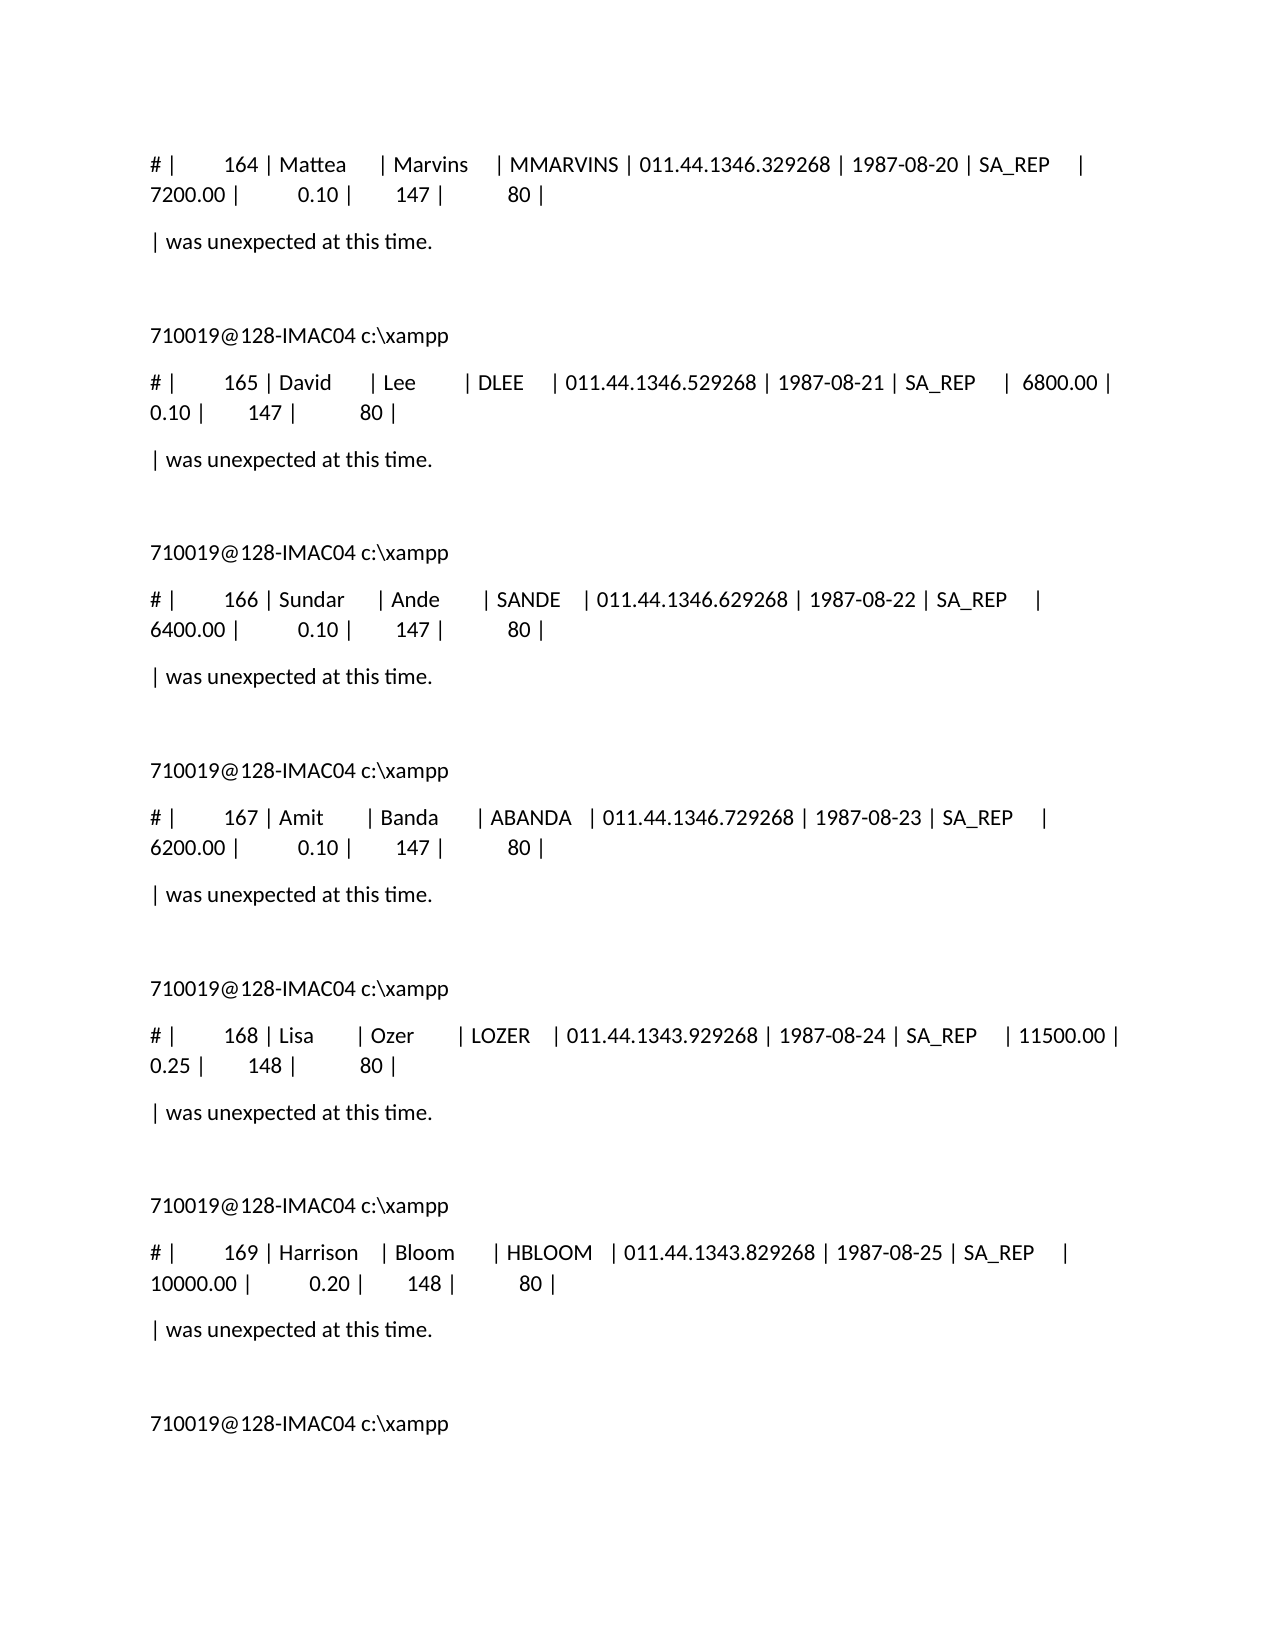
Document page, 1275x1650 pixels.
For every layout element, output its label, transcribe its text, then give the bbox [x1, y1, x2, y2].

text 710019@128-IMAC04 c:\xampp [150, 538, 1125, 567]
text | was unexpected at this time. [150, 662, 1125, 691]
text 710019@128-IMAC04 c:\xampp [150, 321, 1125, 349]
text 710019@128-IMAC04 c:\xampp [150, 974, 1125, 1002]
text | was unexpected at this time. [150, 445, 1125, 473]
text # | 164 | Mattea | Marvins | MMARVINS | 011.44.1346.329268 | 1987-08-20 | SA_REP | 7200.00 | 0.10 | 147 | 80 | [150, 150, 1125, 208]
text # | 167 | Amit | Banda | ABANDA | 011.44.1346.729268 | 1987-08-23 | SA_REP | 6200.00 | 0.10 | 147 | 80 | [150, 803, 1125, 861]
text # | 168 | Lisa | Ozer | LOZER | 011.44.1343.929268 | 1987-08-24 | SA_REP | 11500.00 | 0.25 | 148 | 80 | [150, 1021, 1125, 1079]
text | was unexpected at this time. [150, 1316, 1125, 1344]
text # | 166 | Sundar | Ande | SANDE | 011.44.1346.629268 | 1987-08-22 | SA_REP | 6400.00 | 0.10 | 147 | 80 | [150, 585, 1125, 644]
text 710019@128-IMAC04 c:\xampp [150, 756, 1125, 784]
text # | 169 | Harrison | Bloom | HBLOOM | 011.44.1343.829268 | 1987-08-25 | SA_REP | 10000.00 | 0.20 | 148 | 80 | [150, 1238, 1125, 1297]
text 710019@128-IMAC04 c:\xampp [150, 1192, 1125, 1220]
text 710019@128-IMAC04 c:\xampp [150, 1409, 1125, 1437]
text # | 165 | David | Lee | DLEE | 011.44.1346.529268 | 1987-08-21 | SA_REP | 6800.00 | 0.10 | 147 | 80 | [150, 368, 1125, 426]
text | was unexpected at this time. [150, 227, 1125, 255]
text | was unexpected at this time. [150, 880, 1125, 908]
text | was unexpected at this time. [150, 1098, 1125, 1126]
